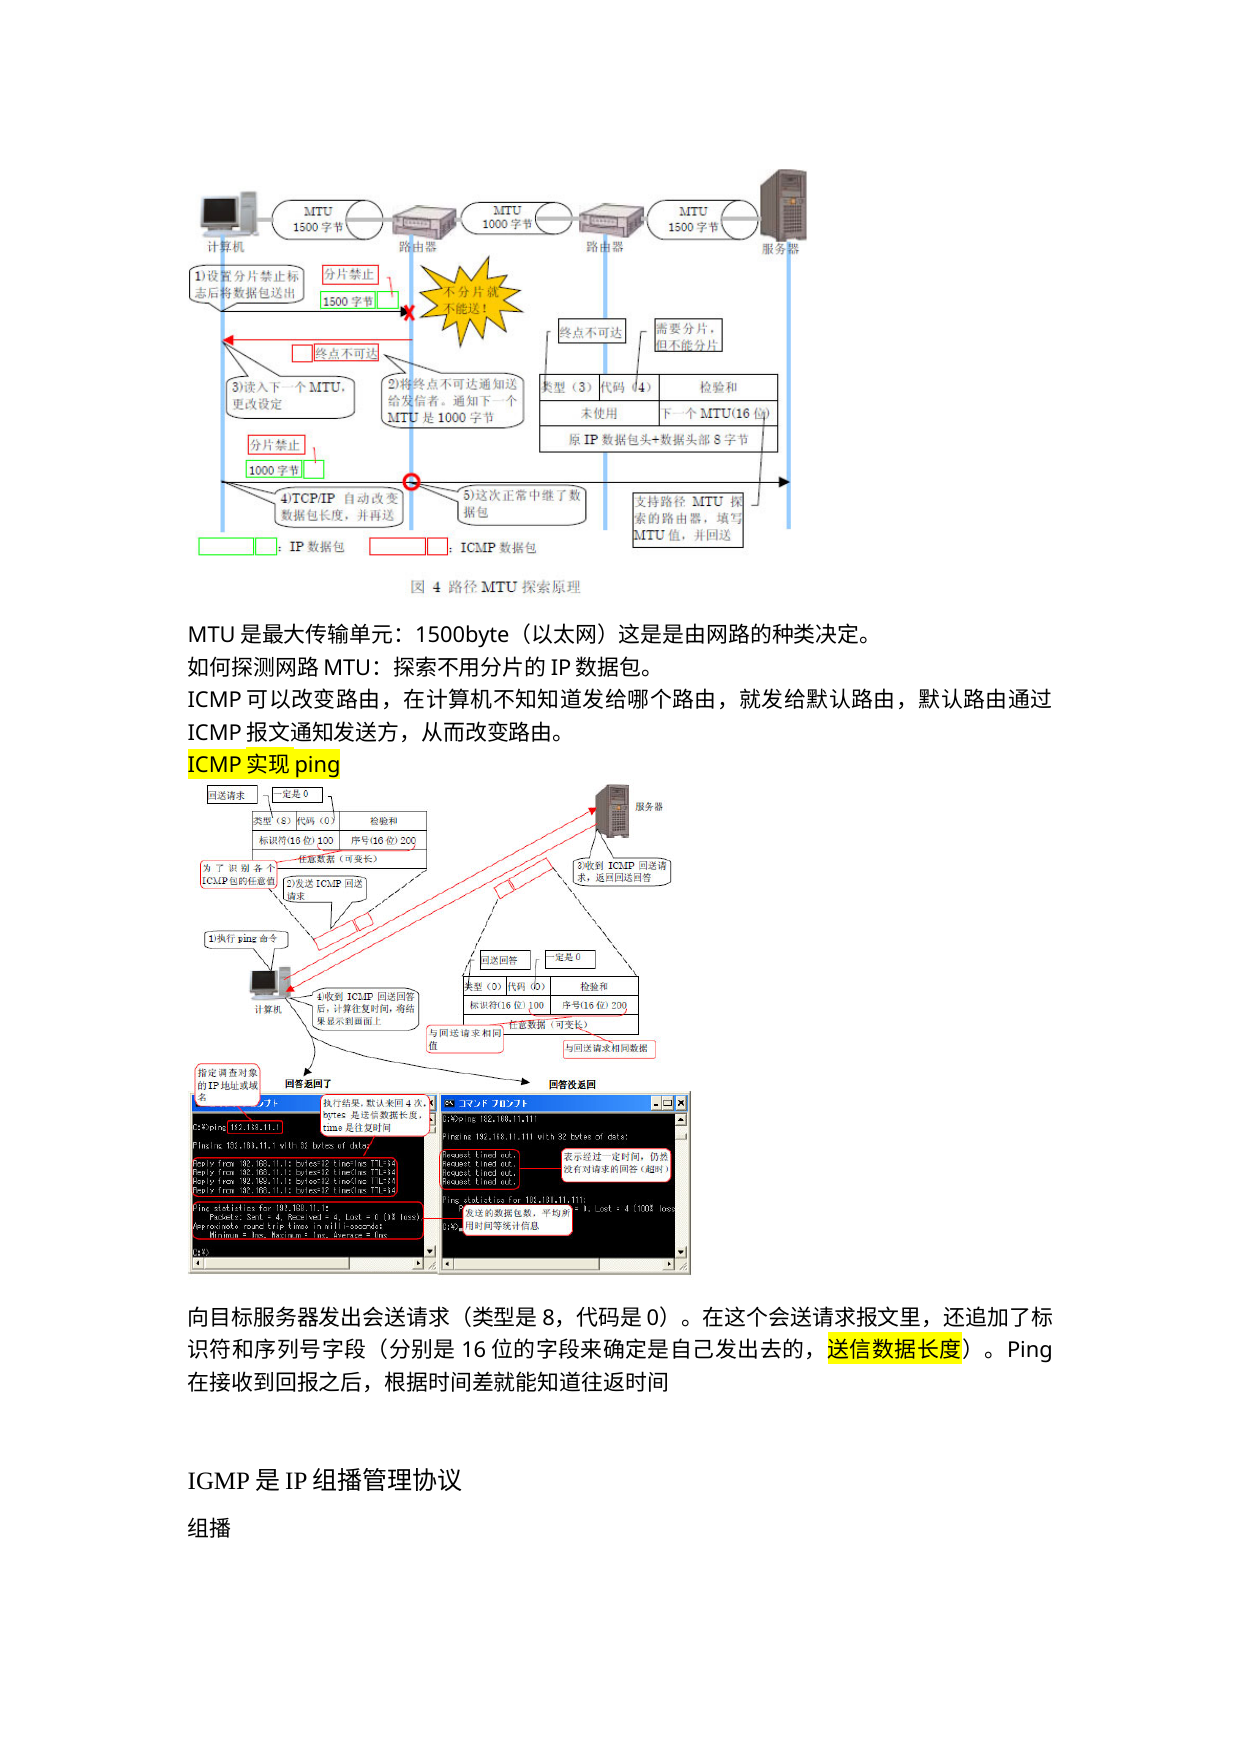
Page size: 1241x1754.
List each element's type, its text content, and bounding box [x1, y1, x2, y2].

text 如何探测网路MTU：探索不用分片的IP数据包。 [187, 649, 1053, 682]
text MTU是最大传输单元：1500byte（以太网）这是是由网路的种类决定。 [187, 617, 1053, 649]
picture [187, 779, 694, 1292]
text 组播 [187, 1511, 1053, 1543]
text 向目标服务器发出会送请求（类型是8，代码是0）。在这个会送请求报文里，还追加了标识符和序列号字段（分别是16位的字段来确定是自己发出去的，送信数据长度）。Ping在接收到回报之后，根据时间差就能知道往返时间 [187, 1299, 1053, 1397]
text ICMP可以改变路由，在计算机不知知道发给哪个路由，就发给默认路由，默认路由通过ICMP报文通知发送方，从而改变路由。 [187, 682, 1053, 747]
picture [187, 162, 815, 612]
subtitle IGMP是IP组播管理协议 [187, 1446, 1053, 1511]
text ICMP实现ping [294, 747, 1053, 779]
